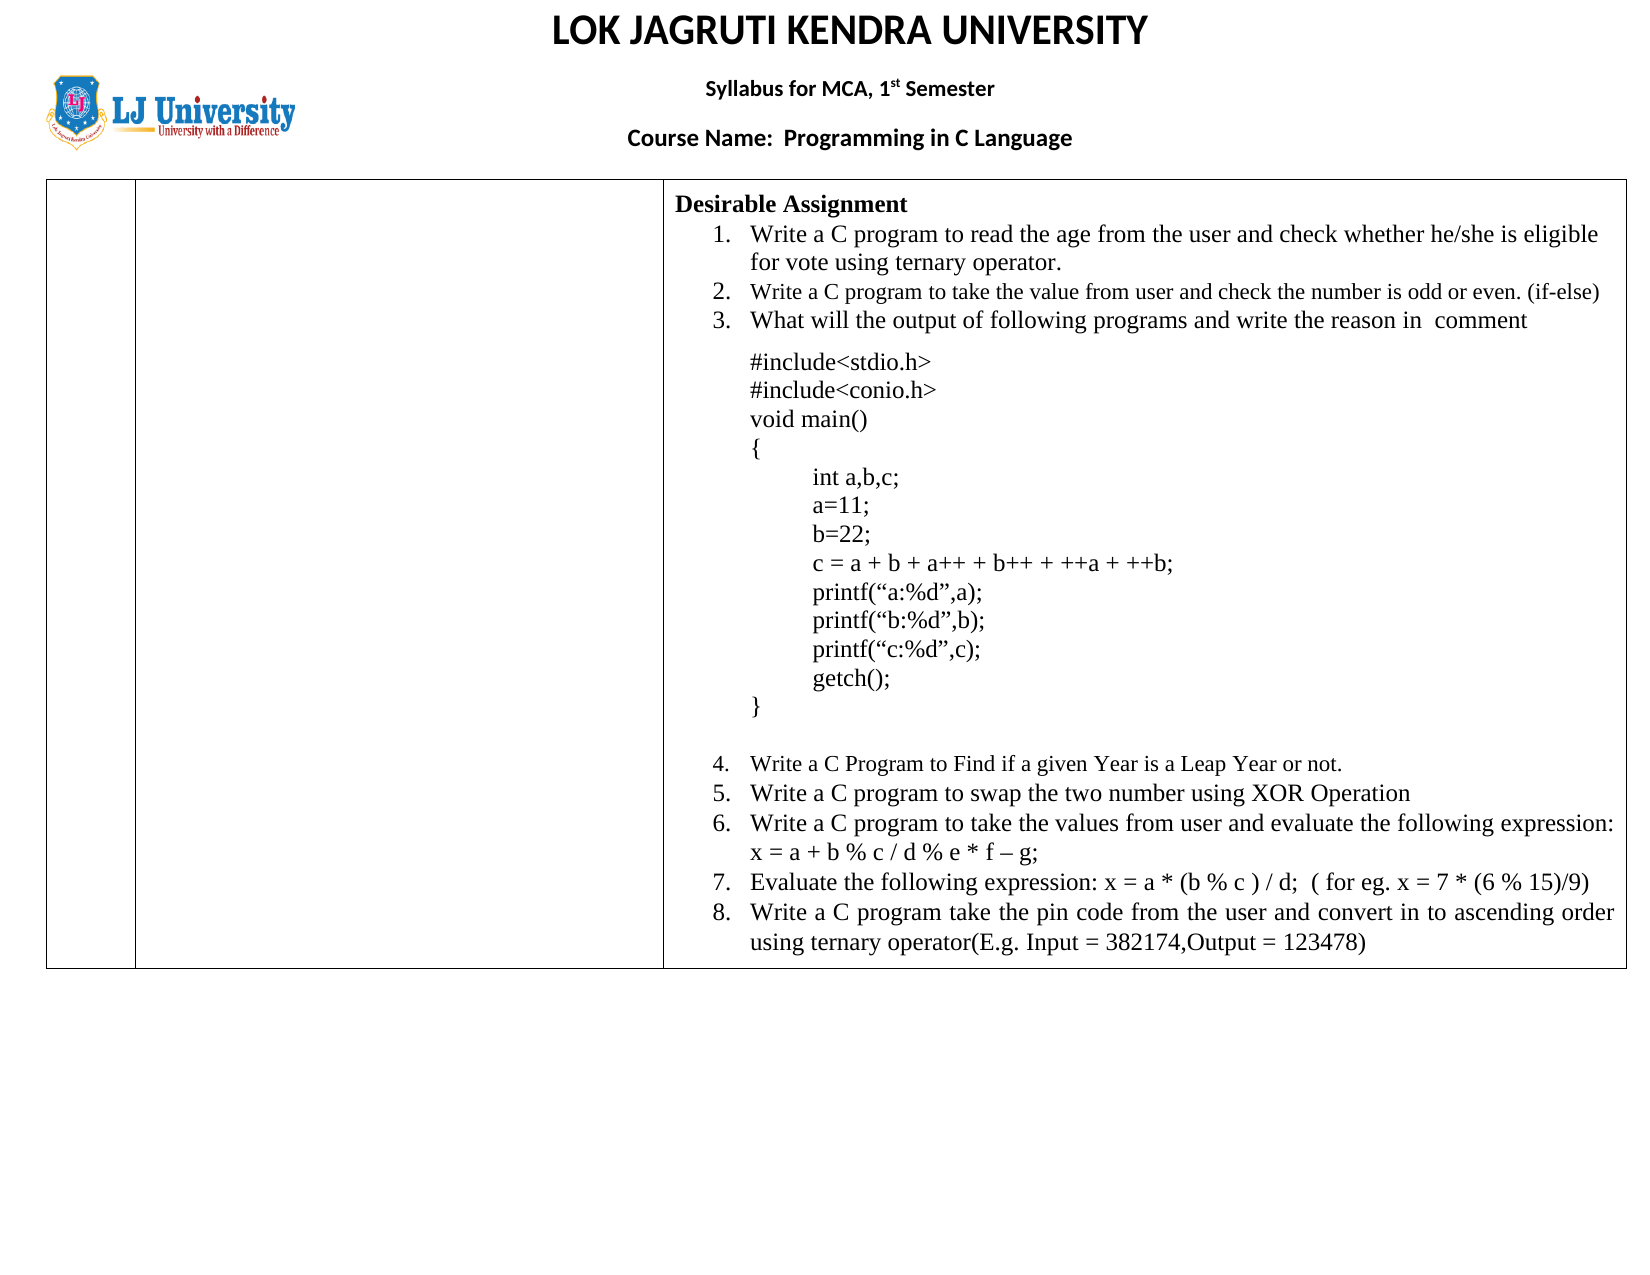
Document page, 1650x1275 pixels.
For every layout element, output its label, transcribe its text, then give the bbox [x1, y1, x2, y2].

table_header Desirable Assignment Write a C program to read the age from the user and check whether he/she is eligible for vote using ternary operator. Write a C program to take the value from user and check the number is odd or even. (if-else) What will the output of following programs and write the reason in comment #include<stdio.h> #include<conio.h> void main() { int a,b,c; a=11; b=22; c = a + b + a++ + b++ + ++a + ++b; printf(“a:%d”,a); printf(“b:%d”,b); printf(“c:%d”,c); getch(); } Write a C Program to Find if a given Year is a Leap Year or not. Write a C program to swap the two number using XOR Operation Write a C program to take the values from user and evaluate the following expression: x = a + b % c / d % e * f – g; Evaluate the following expression: x = a * (b % c ) / d; ( for eg. x = 7 * (6 % 15)/9) Write a C program take the pin code from the user and convert in to ascending order using ternary operator(E.g. Input = 382174,Output = 123478) [664, 180, 1626, 968]
table_header [47, 180, 135, 968]
table_header [136, 180, 663, 968]
picture [46, 75, 295, 151]
